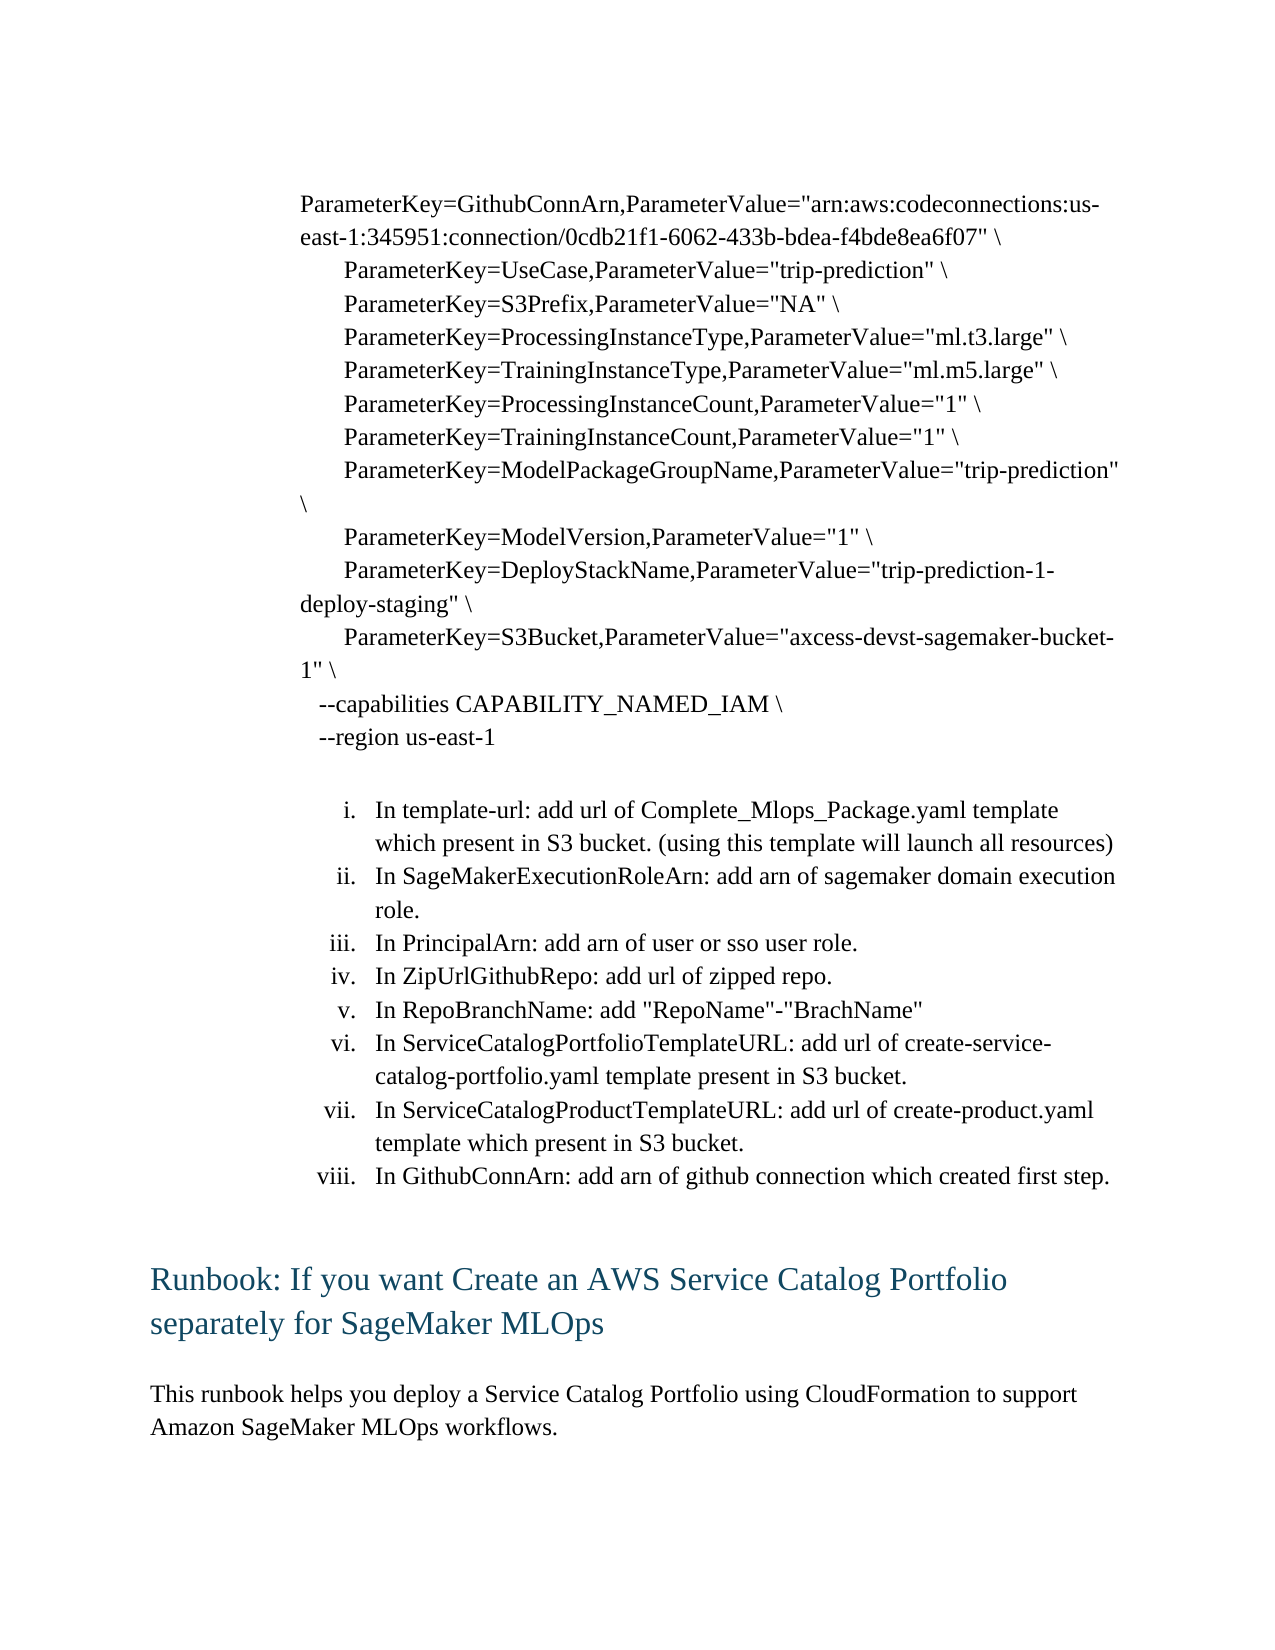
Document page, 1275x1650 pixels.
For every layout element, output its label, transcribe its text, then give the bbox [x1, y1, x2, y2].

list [300, 150, 1125, 789]
list In template-url: add url of Complete_Mlops_Package.yaml template which present in S3 bucket. (using this template will launch all resources) [356, 795, 1125, 857]
text This runbook helps you deploy a Service Catalog Portfolio using CloudFormation to support Amazon SageMaker MLOps workflows. [150, 1379, 1125, 1441]
list In ZipUrlGithubRepo: add url of zipped repo. [356, 961, 1125, 990]
subtitle Runbook: If you want Create an AWS Service Catalog Portfolio separately for SageMaker MLOps [150, 1259, 1125, 1342]
list In ServiceCatalogPortfolioTemplateURL: add url of create-service-catalog-portfolio.yaml template present in S3 bucket. [356, 1028, 1125, 1090]
list In SageMakerExecutionRoleArn: add arn of sagemaker domain execution role. [356, 861, 1125, 923]
list In PrincipalArn: add arn of user or sso user role. [356, 928, 1125, 957]
list In RepoBranchName: add "RepoName"-"BrachName" [356, 995, 1125, 1023]
list In ServiceCatalogProductTemplateURL: add url of create-product.yaml template which present in S3 bucket. [356, 1095, 1125, 1157]
list In GithubConnArn: add arn of github connection which created first step. [356, 1161, 1125, 1190]
